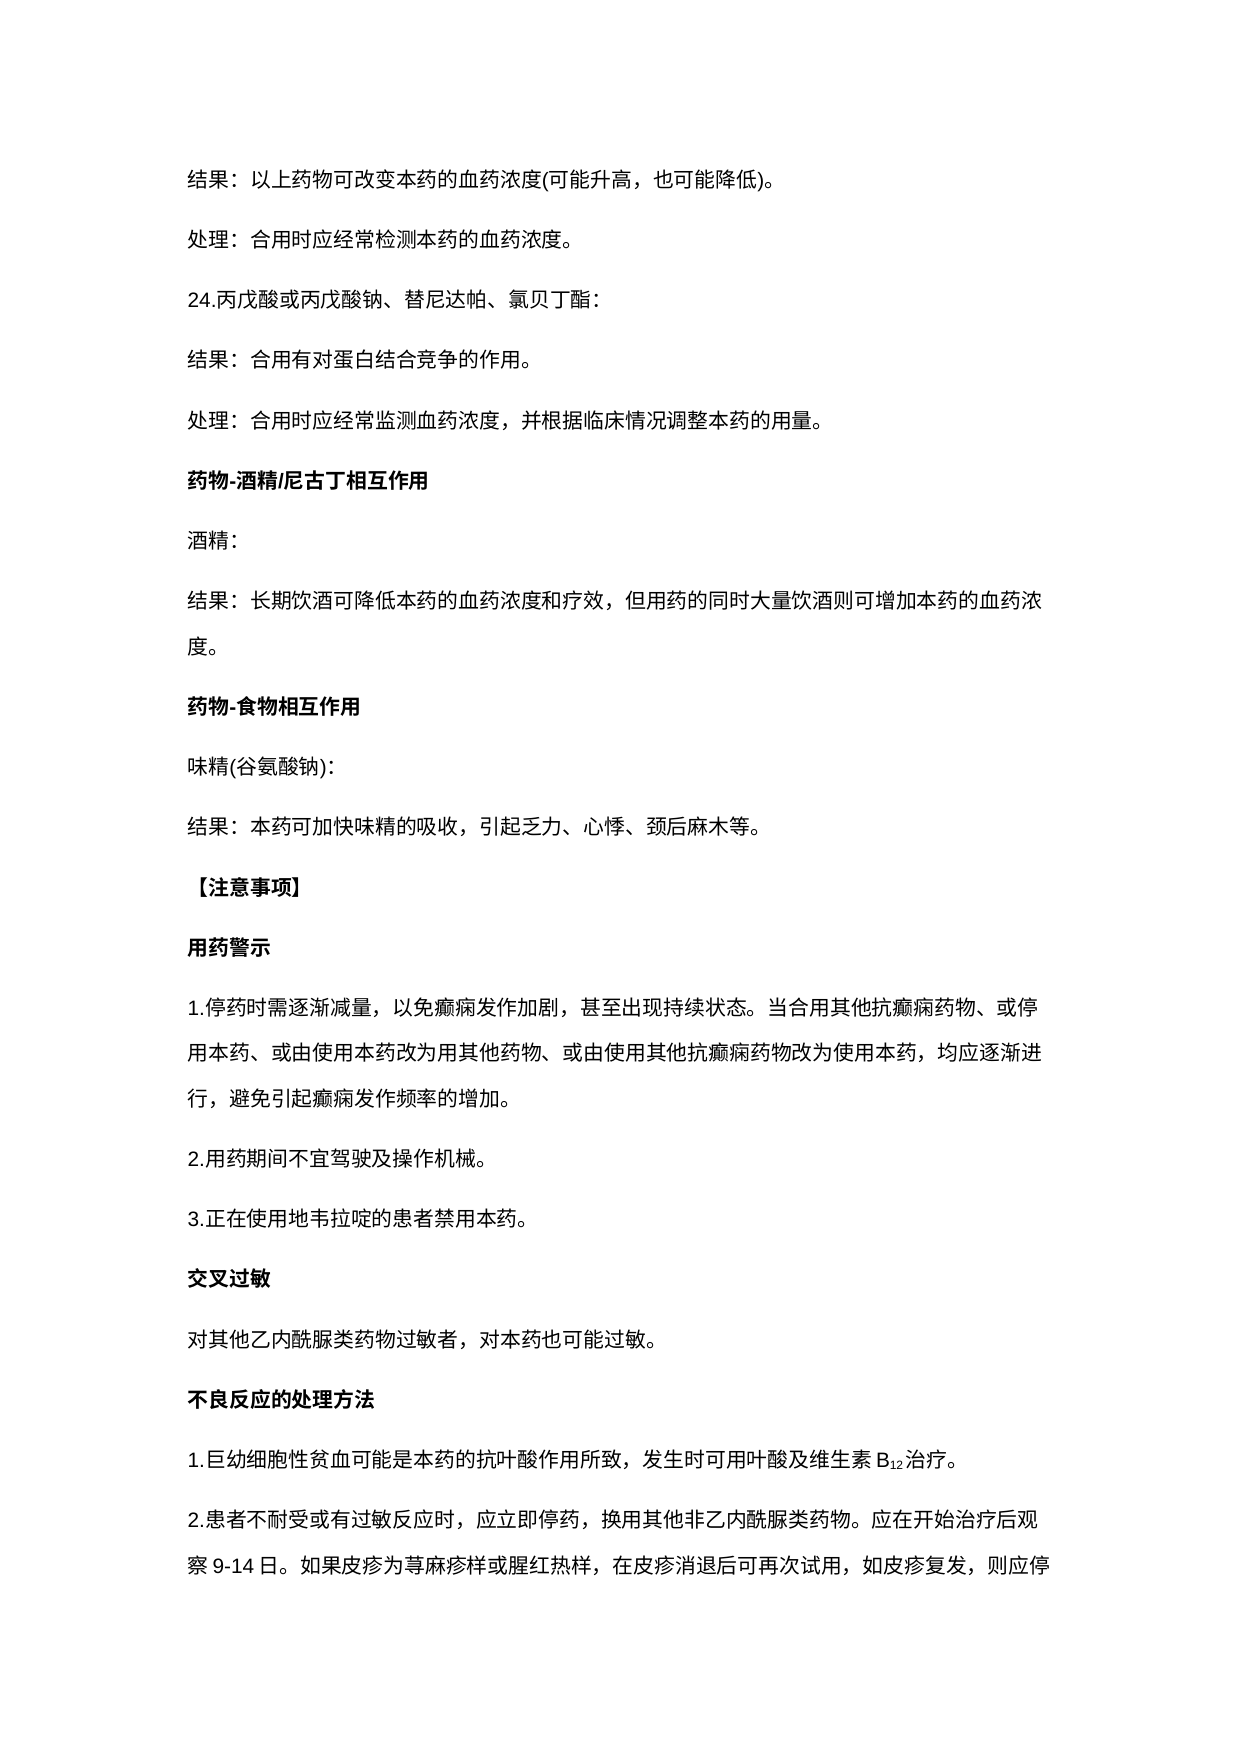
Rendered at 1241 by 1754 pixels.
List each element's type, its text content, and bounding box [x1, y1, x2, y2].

text 对其他乙内酰脲类药物过敏者，对本药也可能过敏。 [187, 1322, 1053, 1354]
text 【注意事项】 [187, 870, 1053, 902]
text 结果：本药可加快味精的吸收，引起乏力、心悸、颈后麻木等。 [187, 809, 1053, 842]
text 用药警示 [187, 930, 1053, 962]
text 结果：长期饮酒可降低本药的血药浓度和疗效，但用药的同时大量饮酒则可增加本药的血药浓度。 [187, 583, 1053, 661]
text 处理：合用时应经常检测本药的血药浓度。 [187, 222, 1053, 255]
text 不良反应的处理方法 [187, 1382, 1053, 1414]
text 3.正在使用地韦拉啶的患者禁用本药。 [187, 1201, 1053, 1234]
text 24.丙戊酸或丙戊酸钠、替尼达帕、氯贝丁酯： [187, 282, 1053, 315]
text 交叉过敏 [187, 1262, 1053, 1294]
text 味精(谷氨酸钠)： [187, 749, 1053, 782]
text 结果：合用有对蛋白结合竞争的作用。 [187, 343, 1053, 375]
text 1.停药时需逐渐减量，以免癫痫发作加剧，甚至出现持续状态。当合用其他抗癫痫药物、或停用本药、或由使用本药改为用其他药物、或由使用其他抗癫痫药物改为使用本药，均应逐渐进行，避免引起癫痫发作频率的增加。 [187, 990, 1053, 1113]
text 1.巨幼细胞性贫血可能是本药的抗叶酸作用所致，发生时可用叶酸及维生素B12治疗。 [187, 1442, 1053, 1475]
text 酒精： [187, 523, 1053, 556]
text 药物-食物相互作用 [187, 689, 1053, 722]
text 2.用药期间不宜驾驶及操作机械。 [187, 1141, 1053, 1174]
text 药物-酒精/尼古丁相互作用 [187, 463, 1053, 496]
text 结果：以上药物可改变本药的血药浓度(可能升高，也可能降低)。 [187, 162, 1053, 194]
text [187, 1502, 1053, 1580]
text 处理：合用时应经常监测血药浓度，并根据临床情况调整本药的用量。 [187, 403, 1053, 435]
